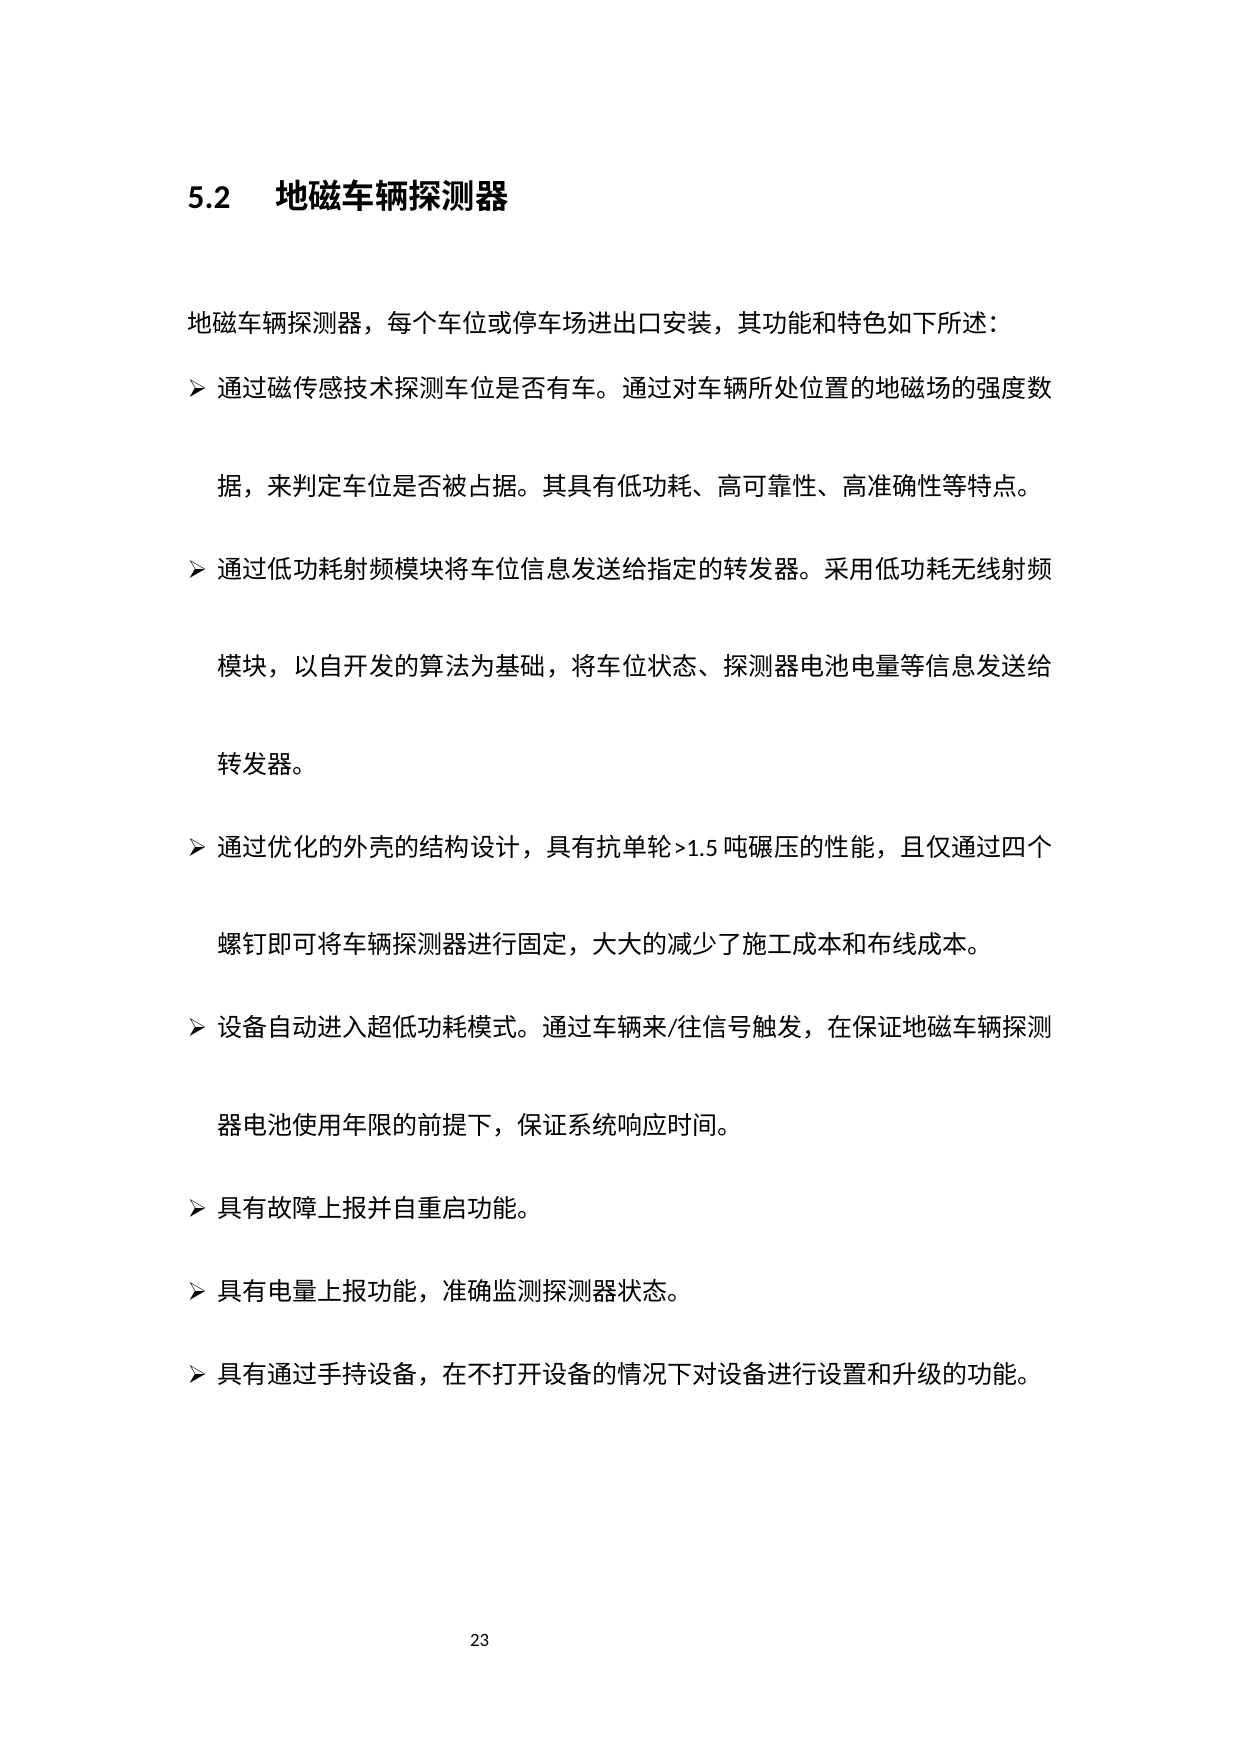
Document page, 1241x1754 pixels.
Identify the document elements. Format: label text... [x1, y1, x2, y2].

text 地磁车辆探测器，每个车位或停车场进出口安装，其功能和特色如下所述： [187, 289, 1053, 354]
list 通过低功耗射频模块将车位信息发送给指定的转发器。采用低功耗无线射频模块，以自开发的算法为基础，将车位状态、探测器电池电量等信息发送给转发器。 [187, 535, 1053, 795]
list 通过优化的外壳的结构设计，具有抗单轮>1.5吨碾压的性能，且仅通过四个螺钉即可将车辆探测器进行固定，大大的减少了施工成本和布线成本。 [187, 813, 1053, 975]
list 通过磁传感技术探测车位是否有车。通过对车辆所处位置的地磁场的强度数据，来判定车位是否被占据。其具有低功耗、高可靠性、高准确性等特点。 [187, 354, 1053, 517]
list 具有通过手持设备，在不打开设备的情况下对设备进行设置和升级的功能。 [187, 1340, 1053, 1405]
list 具有电量上报功能，准确监测探测器状态。 [187, 1257, 1053, 1322]
list 设备自动进入超低功耗模式。通过车辆来/往信号触发，在保证地磁车辆探测器电池使用年限的前提下，保证系统响应时间。 [187, 993, 1053, 1156]
subtitle 5.2 地磁车辆探测器 [187, 162, 1053, 227]
list 具有故障上报并自重启功能。 [187, 1174, 1053, 1239]
